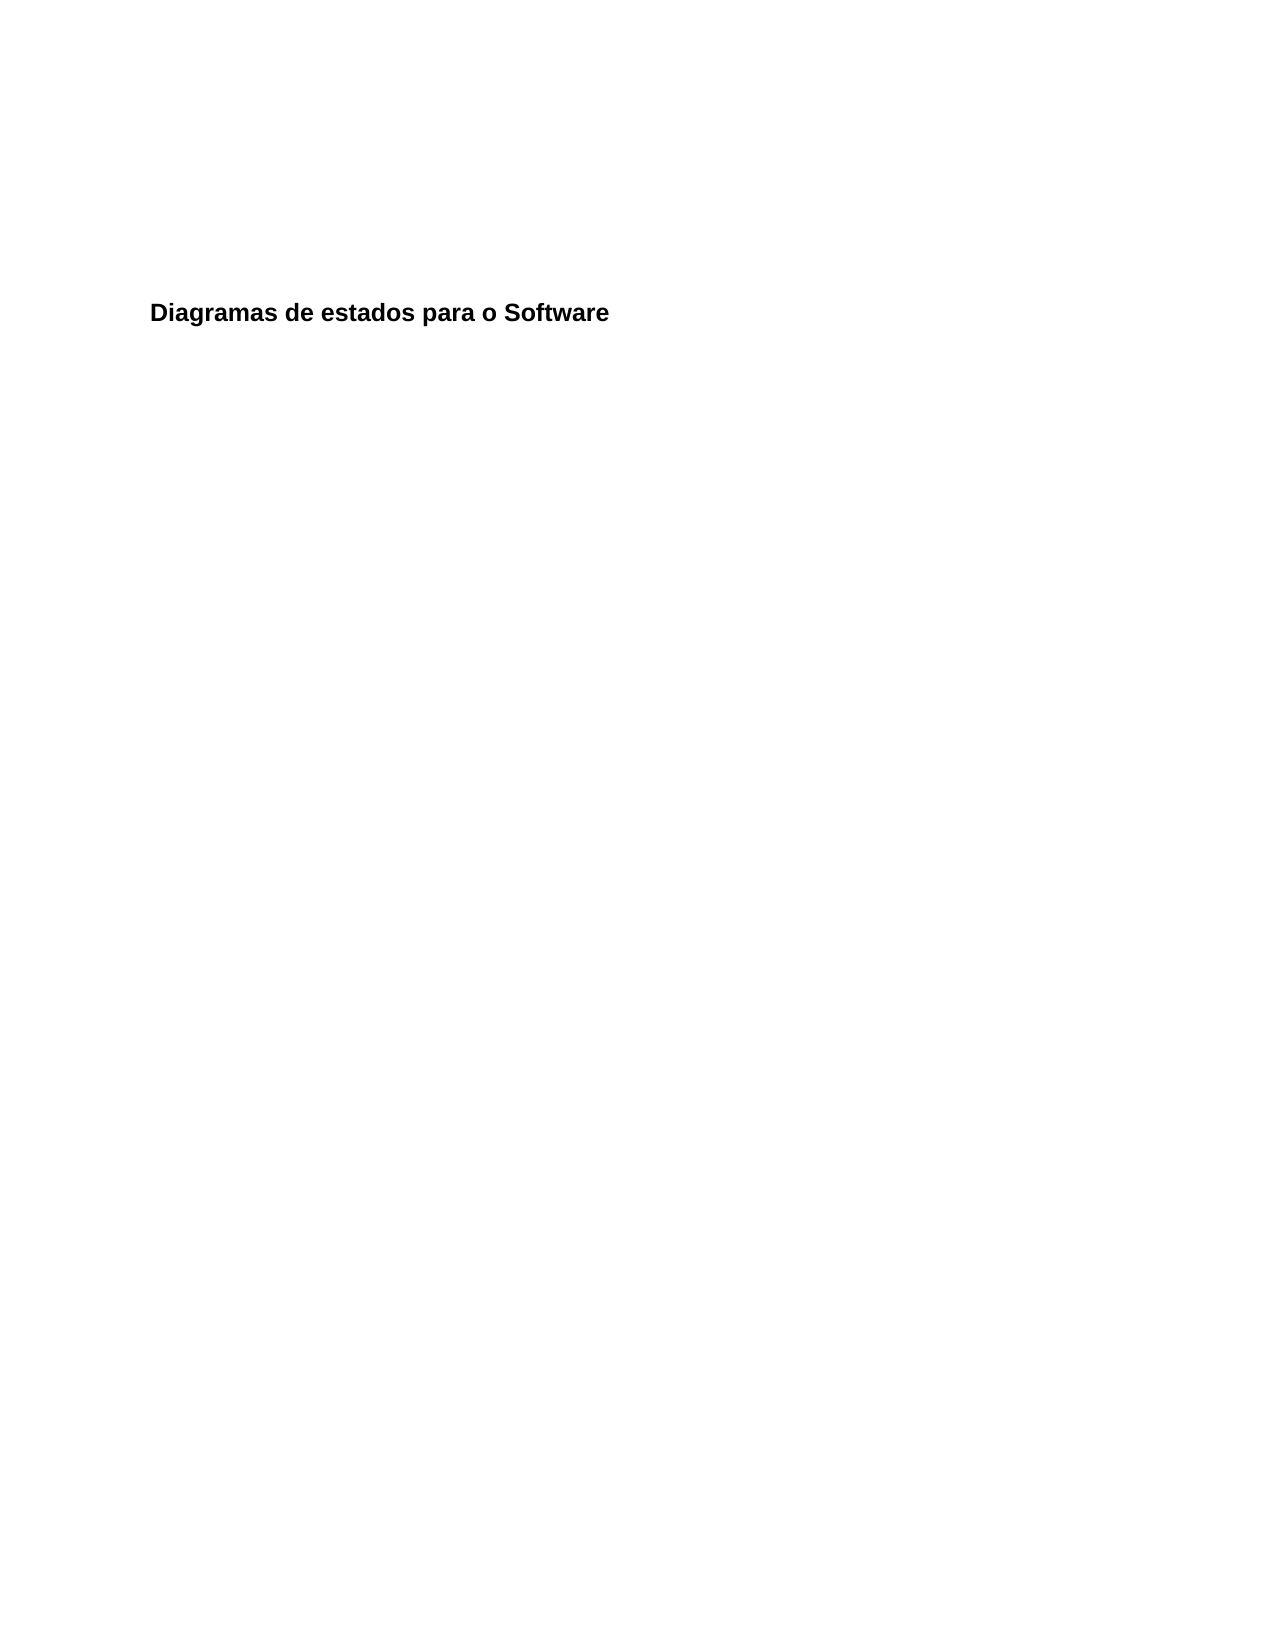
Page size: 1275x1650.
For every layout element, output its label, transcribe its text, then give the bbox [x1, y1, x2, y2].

text Diagramas de estados para o Software [150, 298, 1125, 327]
